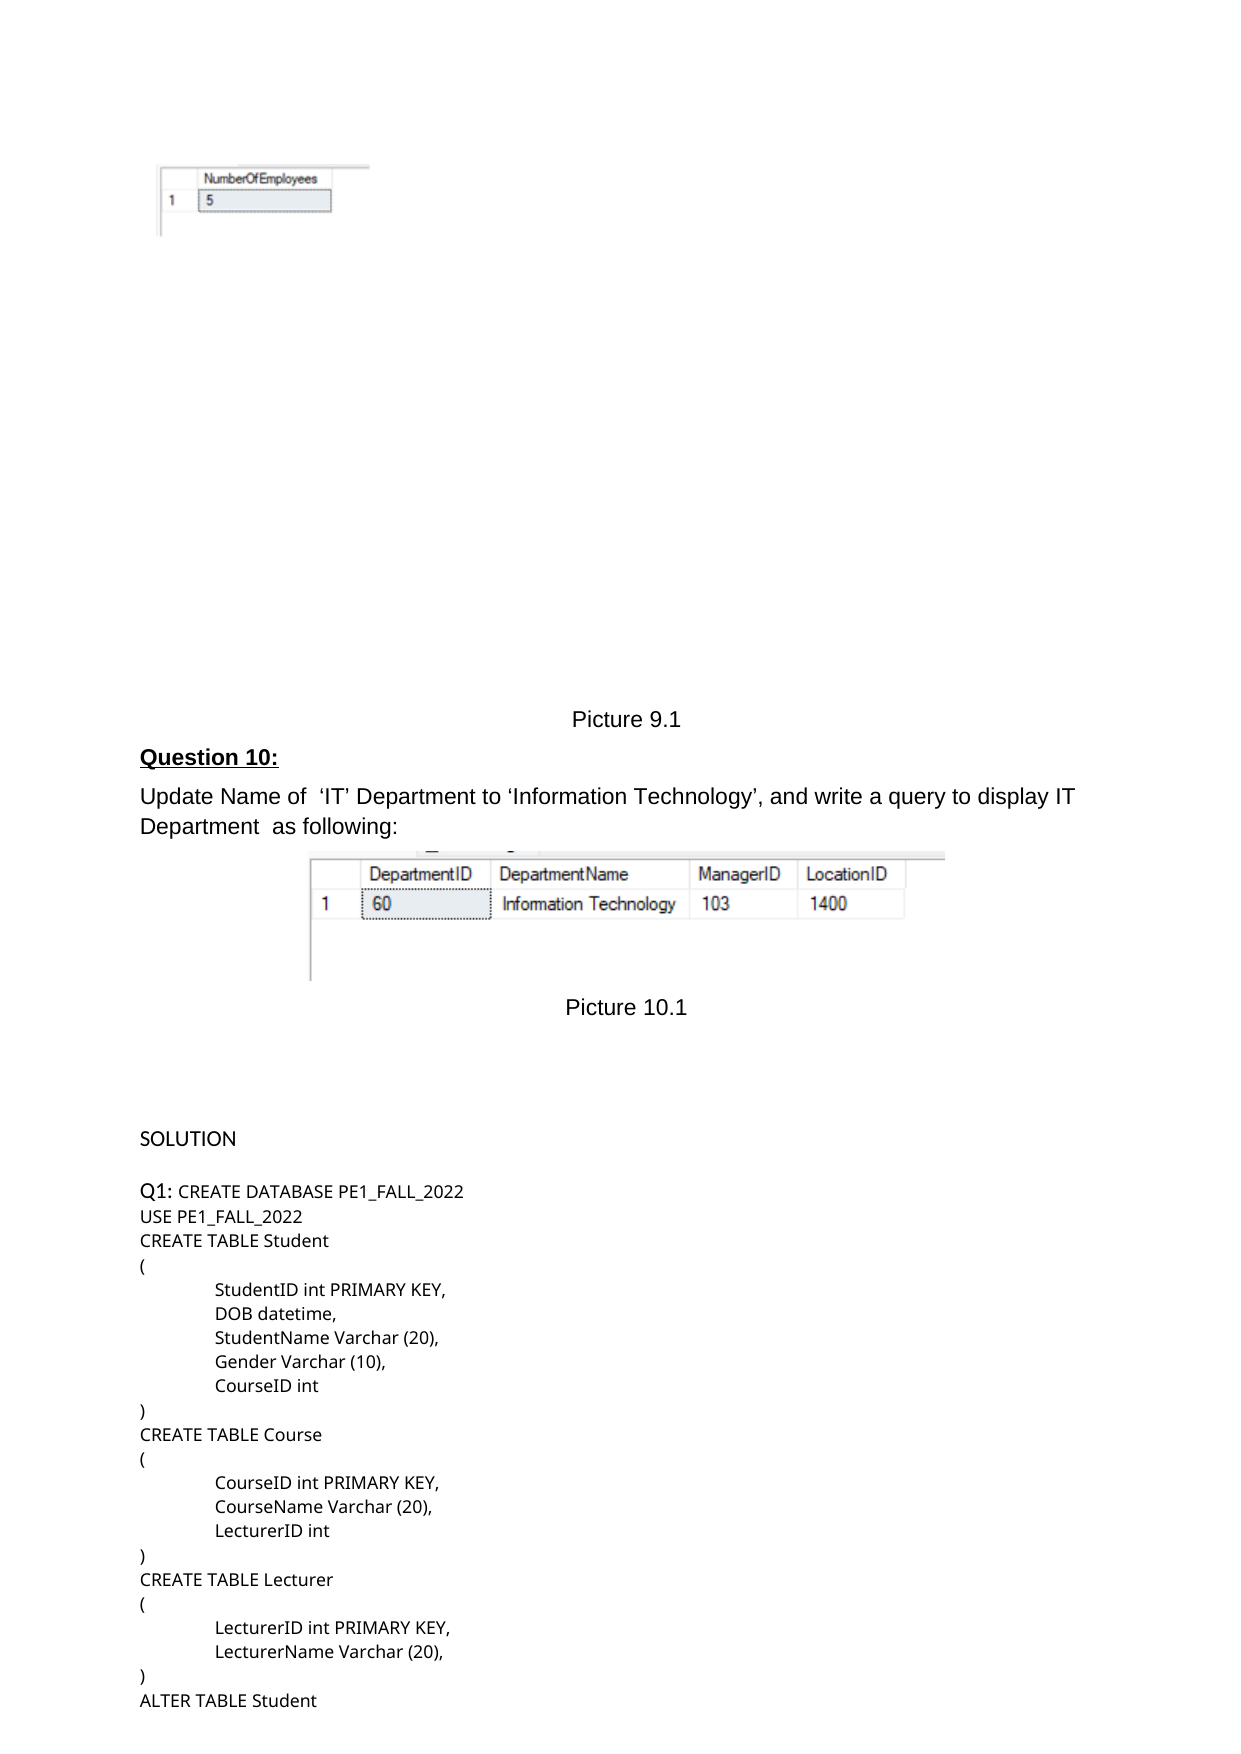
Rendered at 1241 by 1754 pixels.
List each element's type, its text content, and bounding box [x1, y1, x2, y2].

text Picture 10.1 [139, 993, 1113, 1020]
text SOLUTION [139, 1124, 1113, 1152]
text Picture 9.1 [139, 706, 1113, 732]
text CREATE TABLE Lecturer [139, 1567, 1113, 1591]
text CourseName Varchar (20), [139, 1495, 1113, 1519]
text ) [139, 1664, 1113, 1688]
text StudentName Varchar (20), [139, 1326, 1113, 1350]
text LecturerName Varchar (20), [139, 1640, 1113, 1664]
picture [156, 164, 1097, 693]
picture [307, 851, 946, 981]
text Update Name of ‘IT’ Department to ‘Information Technology’, and write a query to display IT Department as following: [139, 783, 1113, 839]
text Question 10: [139, 744, 1113, 770]
text LecturerID int PRIMARY KEY, [139, 1616, 1113, 1640]
text Gender Varchar (10), [139, 1350, 1113, 1374]
text DOB datetime, [139, 1301, 1113, 1326]
text StudentID int PRIMARY KEY, [139, 1277, 1113, 1301]
text CREATE TABLE Course [139, 1422, 1113, 1446]
text USE PE1_FALL_2022 [139, 1205, 1113, 1229]
text ALTER TABLE Student [139, 1688, 1113, 1712]
text ) [139, 1543, 1113, 1567]
text CourseID int PRIMARY KEY, [139, 1471, 1113, 1495]
text ( [139, 1591, 1113, 1616]
text Q1: CREATE DATABASE PE1_FALL_2022 [139, 1177, 1113, 1205]
text CREATE TABLE Student [139, 1229, 1113, 1253]
text ( [139, 1253, 1113, 1277]
text ( [139, 1446, 1113, 1471]
text LecturerID int [139, 1519, 1113, 1543]
text CourseID int [139, 1374, 1113, 1398]
text ) [139, 1398, 1113, 1422]
